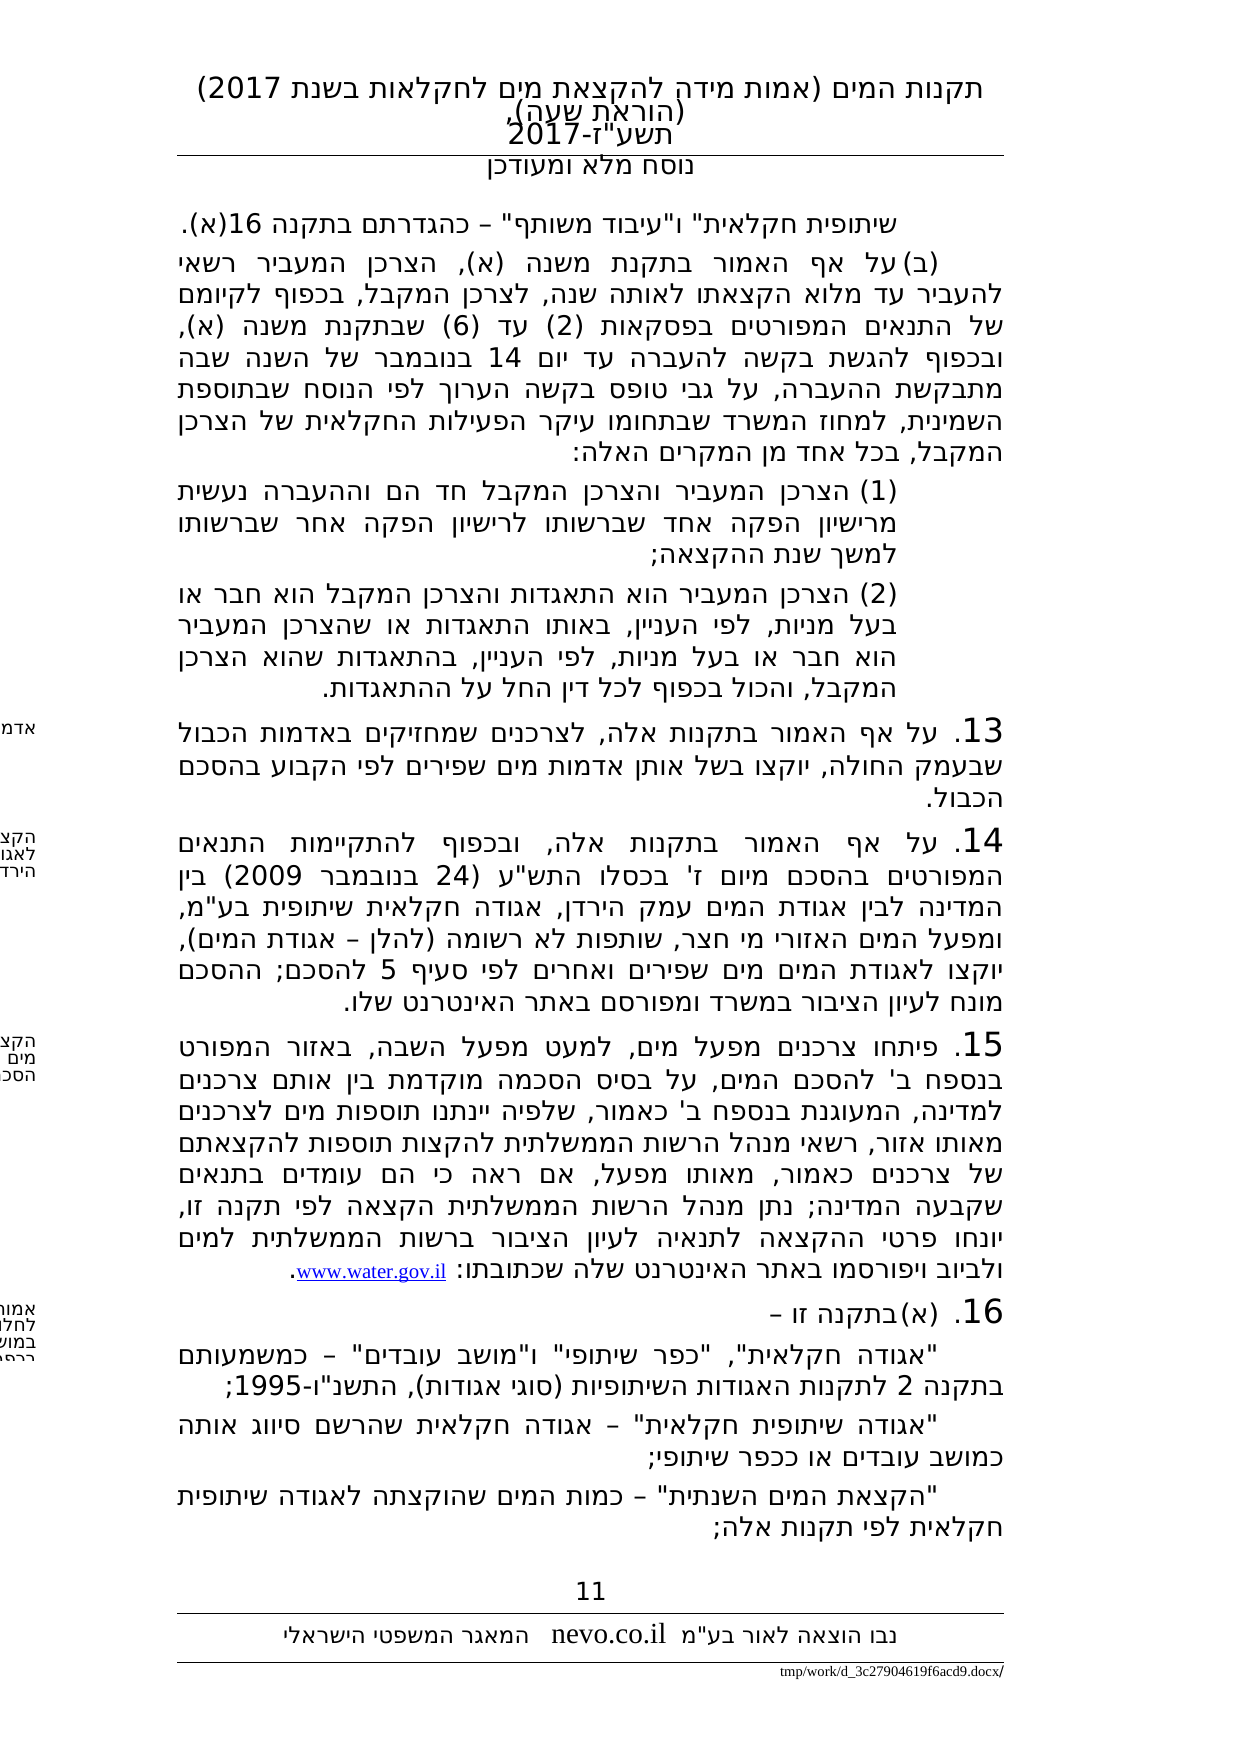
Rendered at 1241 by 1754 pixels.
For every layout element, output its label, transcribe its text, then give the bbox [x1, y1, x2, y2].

text "אגודה חקלאית", "כפר שיתופי" ו"מושב עובדים" – כמשמעותם בתקנה 2 לתקנות האגודות השיתופיות (סוגי אגודות), התשנ"ו-1995; [177, 1339, 1004, 1402]
text 14. על אף האמור בתקנות אלה, ובכפוף להתקיימות התנאים המפורטים בהסכם מיום ז' בכסלו התש"ע (24 בנובמבר 2009) בין המדינה לבין אגודת המים עמק הירדן, אגודה חקלאית שיתופית בע"מ, ומפעל המים האזורי מי חצר, שותפות לא רשומה (להלן – אגודת המים), יוקצו לאגודת המים מים שפירים ואחרים לפי סעיף 5 להסכם; ההסכם מונח לעיון הציבור במשרד ומפורסם באתר האינטרנט שלו. [177, 821, 1004, 1018]
text "הקצאת המים השנתית" – כמות המים שהוקצתה לאגודה שיתופית חקלאית לפי תקנות אלה; [177, 1480, 1004, 1543]
text (ב) על אף האמור בתקנת משנה (א), הצרכן המעביר רשאי להעביר עד מלוא הקצאתו לאותה שנה, לצרכן המקבל, בכפוף לקיומם של התנאים המפורטים בפסקאות (2) עד (6) שבתקנת משנה (א), ובכפוף להגשת בקשה להעברה עד יום 14 בנובמבר של השנה שבה מתבקשת ההעברה, על גבי טופס בקשה הערוך לפי הנוסח שבתוספת השמינית, למחוז המשרד שבתחומו עיקר הפעילות החקלאית של הצרכן המקבל, בכל אחד מן המקרים האלה: [177, 247, 1004, 468]
text "אגודה שיתופית חקלאית" – אגודה חקלאית שהרשם סיווג אותה כמושב עובדים או ככפר שיתופי; [177, 1409, 1004, 1473]
text 13. על אף האמור בתקנות אלה, לצרכנים שמחזיקים באדמות הכבול שבעמק החולה, יוקצו בשל אותן אדמות מים שפירים לפי הקבוע בהסכם הכבול. [177, 712, 1004, 814]
text (1) הצרכן המעביר והצרכן המקבל חד הם וההעברה נעשית מרישיון הפקה אחד שברשותו לרישיון הפקה אחר שברשותו למשך שנת ההקצאה; [177, 476, 898, 570]
text 15. פיתחו צרכנים מפעל מים, למעט מפעל השבה, באזור המפורט בנספח ב' להסכם המים, על בסיס הסכמה מוקדמת בין אותם צרכנים למדינה, המעוגנת בנספח ב' כאמור, שלפיה יינתנו תוספות מים לצרכנים מאותו אזור, רשאי מנהל הרשות הממשלתית להקצות תוספות להקצאתם של צרכנים כאמור, מאותו מפעל, אם ראה כי הם עומדים בתנאים שקבעה המדינה; נתן מנהל הרשות הממשלתית הקצאה לפי תקנה זו, יונחו פרטי ההקצאה לתנאיה לעיון הציבור ברשות הממשלתית למים ולביוב ויפורסמו באתר האינטרנט שלה שכתובתו: www.water.gov.il. [177, 1025, 1004, 1285]
text 16. (א) בתקנה זו – [177, 1293, 1004, 1331]
text (2) הצרכן המעביר הוא התאגדות והצרכן המקבל הוא חבר או בעל מניות, לפי העניין, באותו התאגדות או שהצרכן המעביר הוא חבר או בעל מניות, לפי העניין, בהתאגדות שהוא הצרכן המקבל, והכול בכפוף לכל דין החל על ההתאגדות. [177, 578, 898, 704]
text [177, 208, 898, 240]
